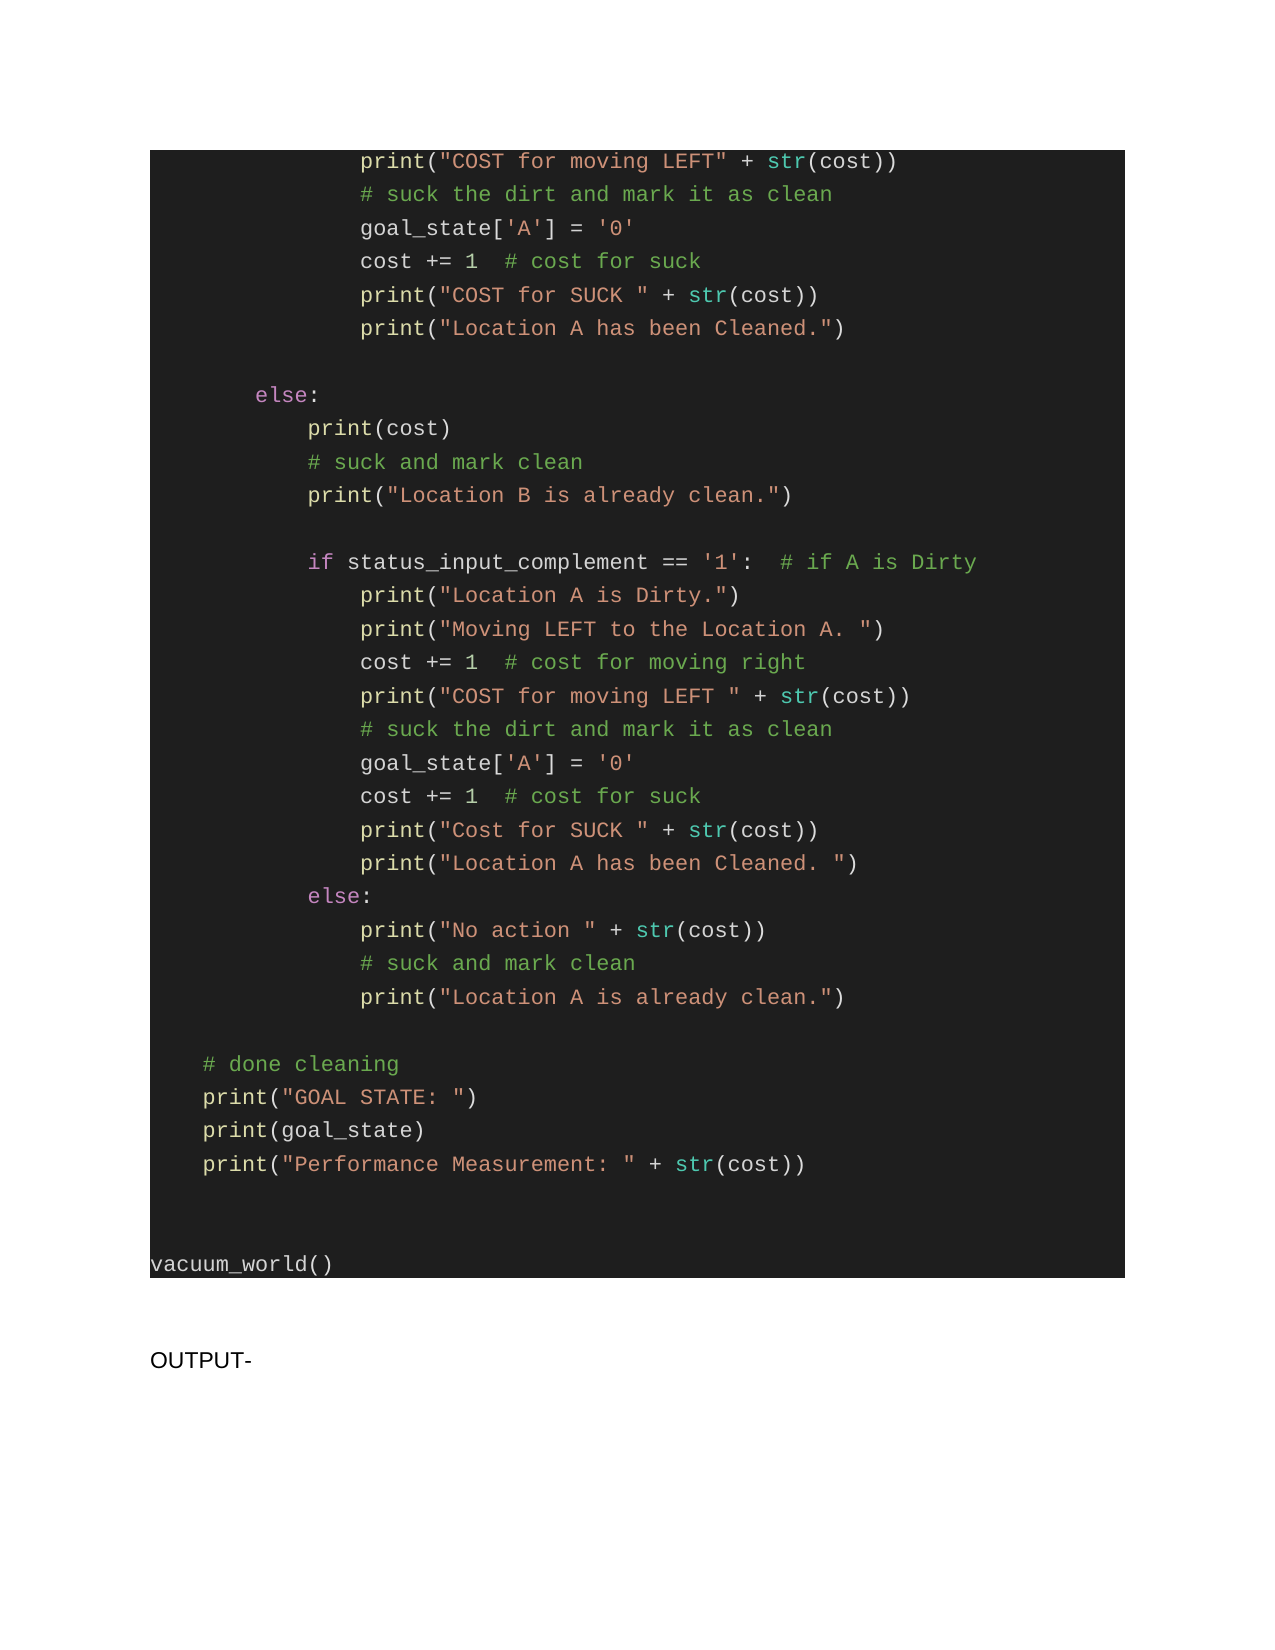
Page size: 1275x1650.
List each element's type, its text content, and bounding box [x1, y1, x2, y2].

text vacuum_world() [150, 1253, 1125, 1278]
text cost += 1 # cost for suck [150, 250, 1125, 275]
text print("COST for moving LEFT " + str(cost)) [150, 685, 1125, 710]
text print("Cost for SUCK " + str(cost)) [150, 819, 1125, 843]
text print("COST for SUCK " + str(cost)) [150, 284, 1125, 308]
text else: [150, 886, 1125, 910]
text # suck the dirt and mark it as clean [150, 183, 1125, 208]
text cost += 1 # cost for suck [150, 785, 1125, 810]
text print("Performance Measurement: " + str(cost)) [150, 1153, 1125, 1178]
text print("Location A is Dirty.") [150, 585, 1125, 609]
text print("COST for moving LEFT" + str(cost)) [150, 150, 1125, 175]
text print("Location A has been Cleaned. ") [150, 852, 1125, 877]
text if status_input_complement == '1': # if A is Dirty [150, 551, 1125, 576]
text else: [150, 384, 1125, 409]
text print("GOAL STATE: ") [150, 1086, 1125, 1111]
text # suck and mark clean [150, 952, 1125, 977]
text goal_state['A'] = '0' [150, 217, 1125, 242]
text print("Moving LEFT to the Location A. ") [150, 618, 1125, 643]
text cost += 1 # cost for moving right [150, 652, 1125, 676]
text # suck the dirt and mark it as clean [150, 718, 1125, 743]
text print("No action " + str(cost)) [150, 919, 1125, 944]
text print(goal_state) [150, 1120, 1125, 1144]
text print("Location A is already clean.") [150, 986, 1125, 1011]
text print("Location B is already clean.") [150, 484, 1125, 509]
text # suck and mark clean [150, 451, 1125, 476]
text # done cleaning [150, 1053, 1125, 1078]
text print("Location A has been Cleaned.") [150, 317, 1125, 342]
text print(cost) [150, 417, 1125, 442]
text OUTPUT- [150, 1347, 1125, 1374]
text goal_state['A'] = '0' [150, 752, 1125, 777]
